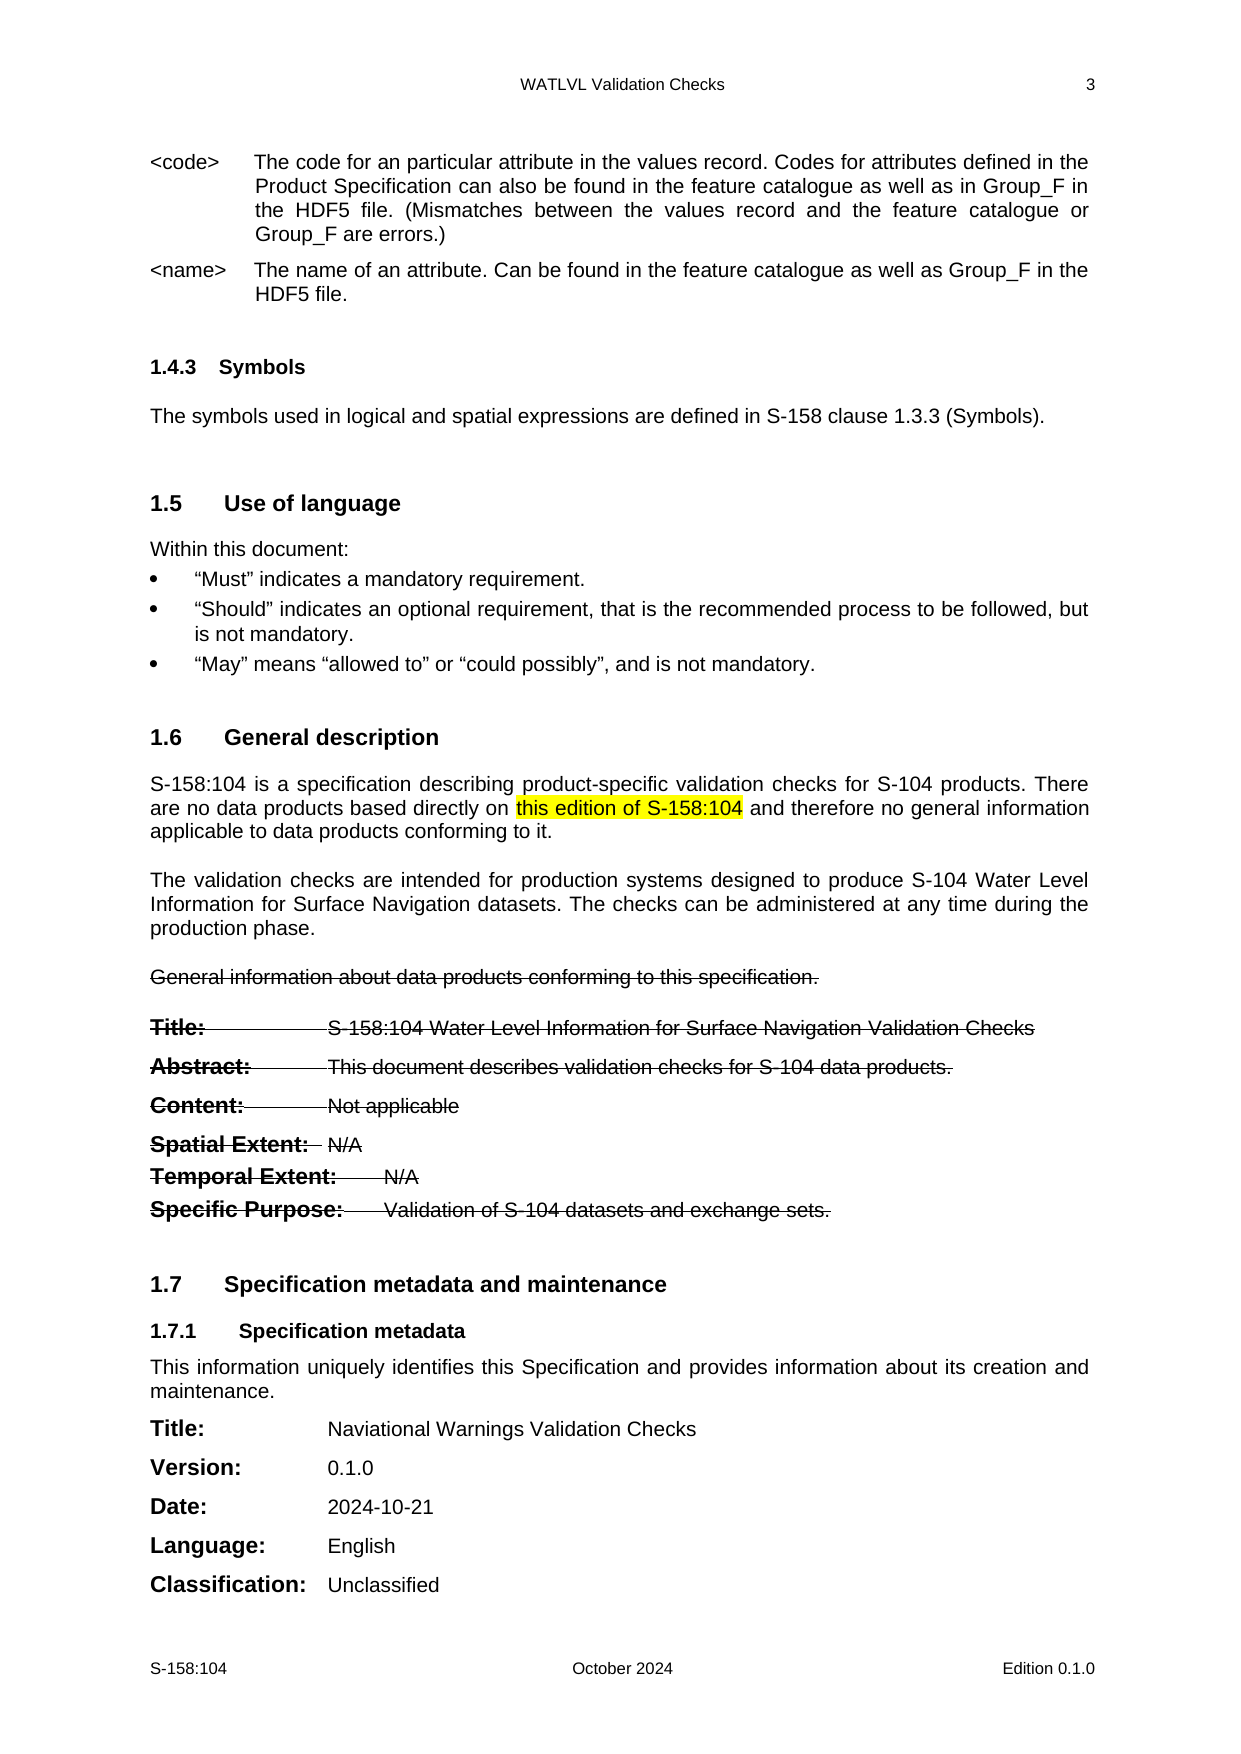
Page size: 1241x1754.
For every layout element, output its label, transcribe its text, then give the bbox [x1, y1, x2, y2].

text Spatial Extent: N/A [150, 1131, 1090, 1157]
list “May” means “allowed to” or “could possibly”, and is not mandatory. [150, 652, 1090, 676]
text The validation checks are intended for production systems designed to produce S-104 Water Level Information for Surface Navigation datasets. The checks can be administered at any time during the production phase. [150, 868, 1090, 940]
text Abstract: This document describes validation checks for S-104 data products. [150, 1053, 1090, 1079]
subtitle Specification metadata and maintenance [150, 1271, 1090, 1298]
text Specific Purpose: Validation of S-104 datasets and exchange sets. [150, 1196, 1090, 1222]
text S-158:104 is a specification describing product-specific validation checks for S-104 products. There are no data products based directly on this edition of S-158:104 and therefore no general information applicable to data products conforming to it. [150, 771, 1090, 843]
text Temporal Extent: N/A [150, 1163, 1090, 1190]
text Title: S-158:104 Water Level Information for Surface Navigation Validation Checks [150, 1014, 1090, 1041]
subtitle Specification metadata [150, 1318, 1090, 1342]
text Language: English [150, 1532, 1090, 1558]
text Classification: Unclassified [150, 1571, 1090, 1597]
list “Should” indicates an optional requirement, that is the recommended process to be followed, but is not mandatory. [150, 597, 1090, 645]
text The symbols used in logical and spatial expressions are defined in S-158 clause 1.3.3 (Symbols). [150, 404, 1090, 428]
text Version: 0.1.0 [150, 1454, 1090, 1481]
text Title: Naviational Warnings Validation Checks [150, 1415, 1090, 1442]
text <code> The code for an particular attribute in the values record. Codes for attributes defined in the Product Specification can also be found in the feature catalogue as well as in Group_F in the HDF5 file. (Mismatches between the values record and the feature catalogue or Group_F are errors.) [150, 150, 1090, 246]
text <name> The name of an attribute. Can be found in the feature catalogue as well as Group_F in the HDF5 file. [150, 258, 1090, 306]
text Date: 2024-10-21 [150, 1493, 1090, 1519]
subtitle General description [150, 724, 1090, 751]
text General information about data products conforming to this specification. [150, 965, 1090, 989]
text Within this document: [150, 537, 1090, 561]
list “Must” indicates a mandatory requirement. [150, 567, 1090, 591]
text This information uniquely identifies this Specification and provides information about its creation and maintenance. [150, 1355, 1090, 1403]
text Content: Not applicable [150, 1092, 1090, 1118]
subtitle Use of language [150, 489, 1090, 516]
subtitle Symbols [150, 355, 1090, 379]
